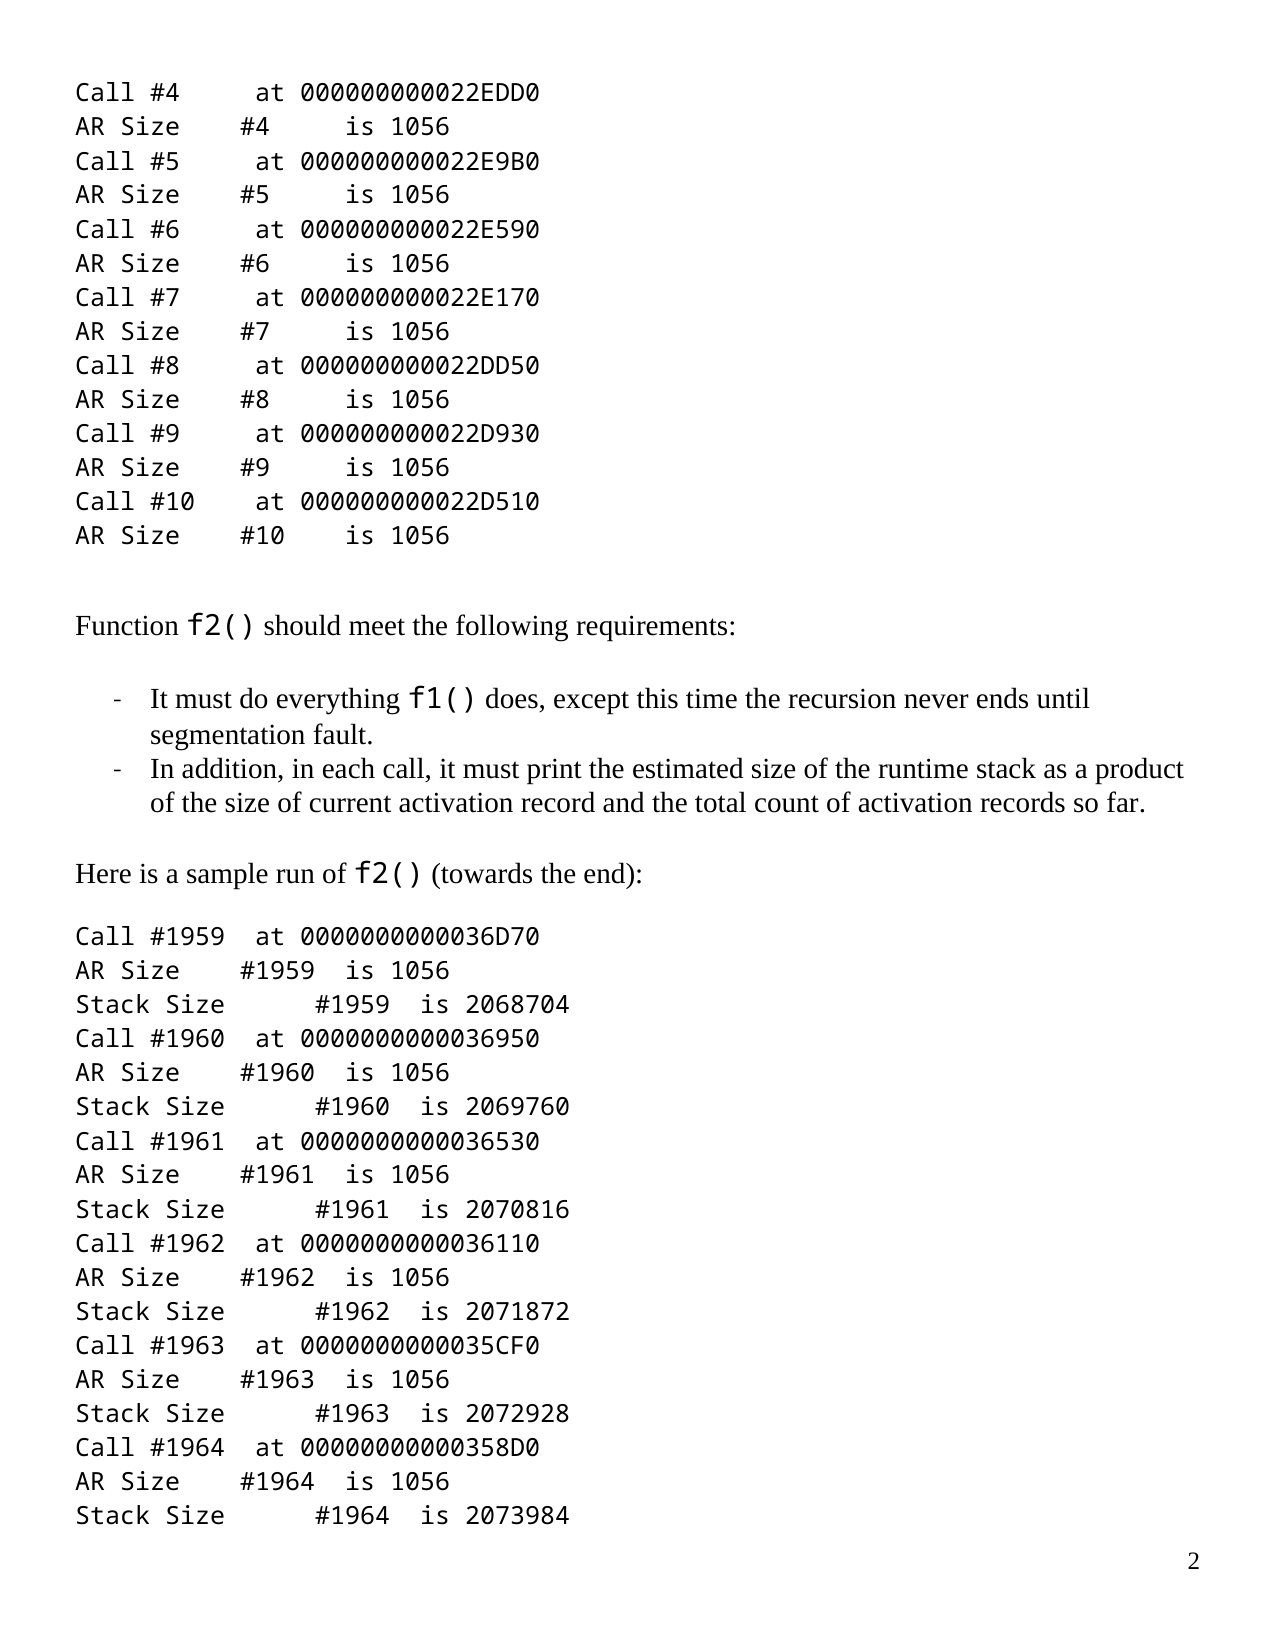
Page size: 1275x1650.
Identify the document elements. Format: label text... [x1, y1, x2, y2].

text Call #1959 at 0000000000036D70 [75, 919, 1200, 953]
text Stack Size #1960 is 2069760 [75, 1089, 1200, 1123]
text Call #6 at 000000000022E590 [75, 211, 1200, 245]
text Stack Size #1959 is 2068704 [75, 987, 1200, 1021]
text AR Size #1963 is 1056 [75, 1362, 1200, 1396]
text Call #7 at 000000000022E170 [75, 279, 1200, 313]
text Call #1964 at 00000000000358D0 [75, 1430, 1200, 1464]
text Stack Size #1961 is 2070816 [75, 1191, 1200, 1225]
text Call #1963 at 0000000000035CF0 [75, 1327, 1200, 1362]
text Call #10 at 000000000022D510 [75, 484, 1200, 518]
text Call #1960 at 0000000000036950 [75, 1021, 1200, 1055]
text AR Size #1962 is 1056 [75, 1259, 1200, 1293]
text Call #4 at 000000000022EDD0 [75, 75, 1200, 109]
text AR Size #10 is 1056 [75, 518, 1200, 552]
text AR Size #1964 is 1056 [75, 1464, 1200, 1498]
text Stack Size #1963 is 2072928 [75, 1396, 1200, 1430]
text AR Size #8 is 1056 [75, 382, 1200, 416]
text AR Size #4 is 1056 [75, 109, 1200, 143]
text Call #8 at 000000000022DD50 [75, 347, 1200, 382]
text AR Size #1960 is 1056 [75, 1055, 1200, 1089]
text AR Size #9 is 1056 [75, 450, 1200, 484]
list It must do everything f1() does, except this time the recursion never ends until segmentation fault. [112, 678, 1200, 751]
text Call #1961 at 0000000000036530 [75, 1123, 1200, 1157]
text AR Size #5 is 1056 [75, 177, 1200, 211]
text Call #1962 at 0000000000036110 [75, 1225, 1200, 1259]
text Call #5 at 000000000022E9B0 [75, 143, 1200, 177]
text Function f2() should meet the following requirements: [75, 604, 1200, 644]
text Stack Size #1962 is 2071872 [75, 1293, 1200, 1327]
text AR Size #7 is 1056 [75, 313, 1200, 347]
text Call #9 at 000000000022D930 [75, 416, 1200, 450]
text AR Size #6 is 1056 [75, 245, 1200, 279]
text Here is a sample run of f2() (towards the end): [75, 853, 1200, 892]
text AR Size #1961 is 1056 [75, 1157, 1200, 1191]
text AR Size #1959 is 1056 [75, 953, 1200, 987]
list In addition, in each call, it must print the estimated size of the runtime stack as a product of the size of current activation record and the total count of activation records so far. [112, 751, 1200, 819]
text Stack Size #1964 is 2073984 [75, 1498, 1200, 1532]
